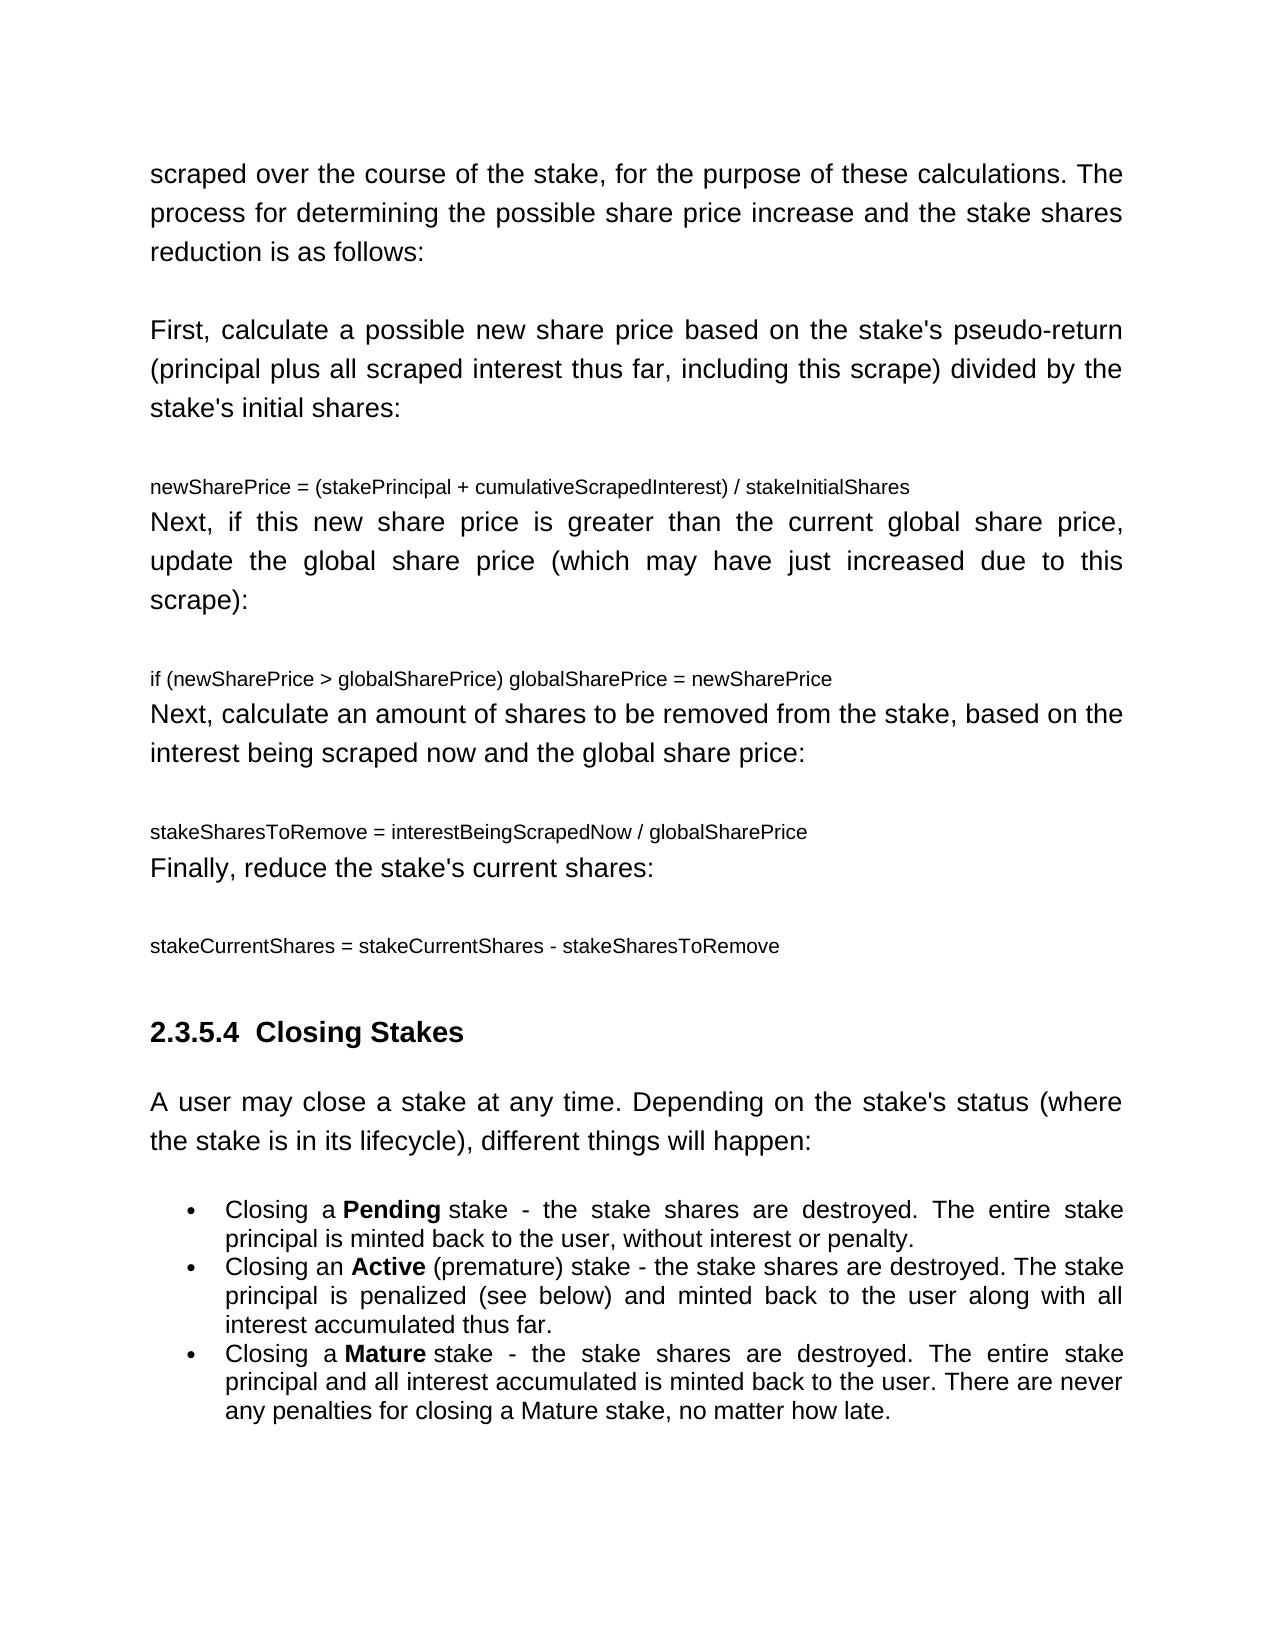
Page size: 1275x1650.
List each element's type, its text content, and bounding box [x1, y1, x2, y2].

text A user may close a stake at any time. Depending on the stake's status (where the stake is in its lifecycle), different things will happen: [150, 1078, 1125, 1156]
text if (newSharePrice > globalSharePrice) globalSharePrice = newSharePrice [150, 655, 1125, 691]
text stakeSharesToRemove = interestBeingScrapedNow / globalSharePrice [150, 808, 1125, 844]
text Next, if this new share price is greater than the current global share price, update the global share price (which may have just increased due to this scrape): [150, 498, 1125, 616]
text 2.3.5.4 Closing Stakes [150, 1015, 1125, 1048]
list Closing a Mature stake - the stake shares are destroyed. The entire stake principal and all interest accumulated is minted back to the user. There are never any penalties for closing a Mature stake, no matter how late. [187, 1339, 1125, 1425]
text newSharePrice = (stakePrincipal + cumulativeScrapedInterest) / stakeInitialShares [150, 462, 1125, 498]
text First, calculate a possible new share price based on the stake's pseudo-return (principal plus all scraped interest thus far, including this scrape) divided by the stake's initial shares: [150, 306, 1125, 423]
text Finally, reduce the stake's current shares: [150, 844, 1125, 883]
text Next, calculate an amount of shares to be removed from the stake, based on the interest being scraped now and the global share price: [150, 691, 1125, 769]
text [150, 150, 1125, 267]
list Closing a Pending stake - the stake shares are destroyed. The entire stake principal is minted back to the user, without interest or penalty. [187, 1195, 1125, 1252]
list Closing an Active (premature) stake - the stake shares are destroyed. The stake principal is penalized (see below) and minted back to the user along with all interest accumulated thus far. [187, 1252, 1125, 1339]
text stakeCurrentShares = stakeCurrentShares - stakeSharesToRemove [150, 922, 1125, 958]
